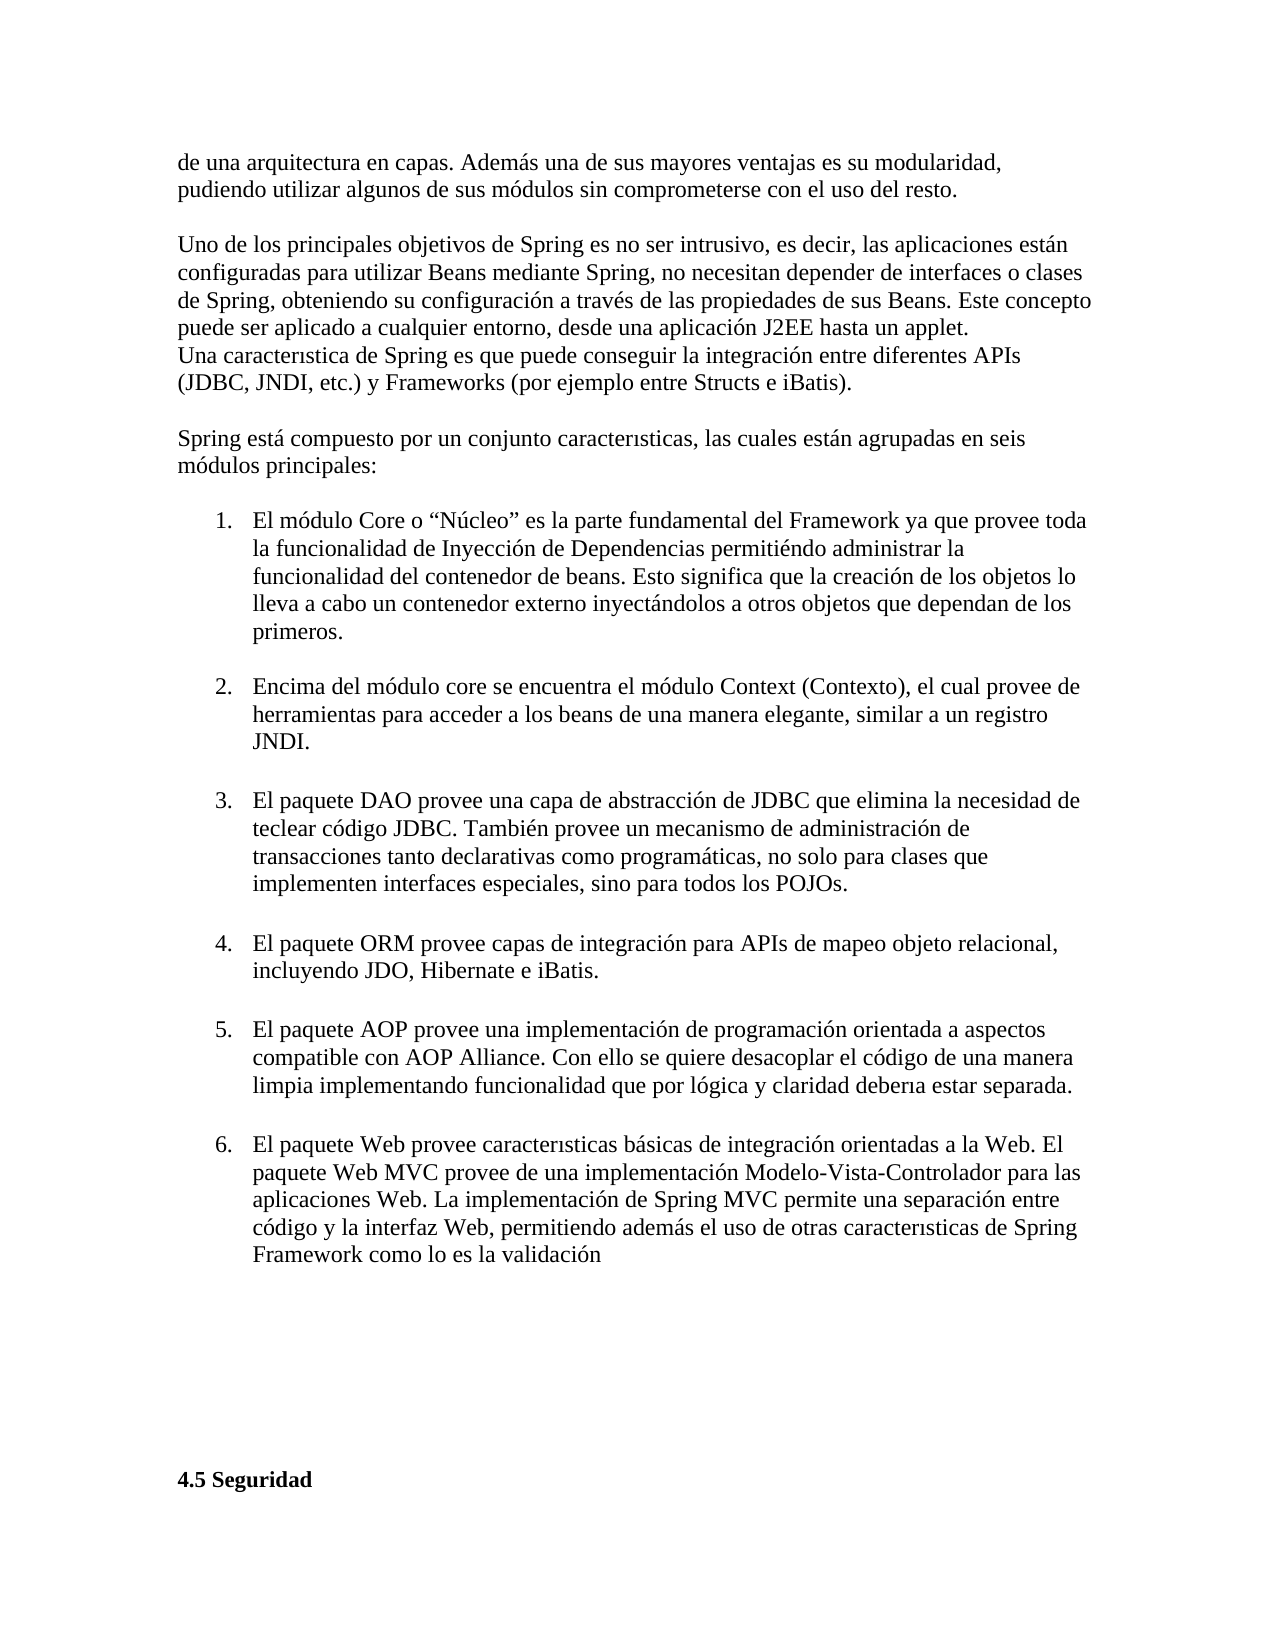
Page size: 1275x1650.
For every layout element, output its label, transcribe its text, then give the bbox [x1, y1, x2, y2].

text Uno de los principales objetivos de Spring es no ser intrusivo, es decir, las aplicaciones están configuradas para utilizar Beans mediante Spring, no necesitan depender de interfaces o clases de Spring, obteniendo su configuración a través de las propiedades de sus Beans. Este concepto puede ser aplicado a cualquier entorno, desde una aplicación J2EE hasta un applet. [177, 230, 1098, 341]
list El paquete DAO provee una capa de abstracción de JDBC que elimina la necesidad de teclear código JDBC. También provee un mecanismo de administración de transacciones tanto declarativas como programáticas, no solo para clases que implementen interfaces especiales, sino para todos los POJOs. [215, 787, 1098, 897]
text Spring está compuesto por un conjunto caracterısticas, las cuales están agrupadas en seis módulos principales: [177, 424, 1098, 479]
list El paquete AOP provee una implementación de programación orientada a aspectos compatible con AOP Alliance. Con ello se quiere desacoplar el código de una manera limpia implementando funcionalidad que por lógica y claridad deberıa estar separada. [215, 1016, 1098, 1098]
list El módulo Core o “Núcleo” es la parte fundamental del Framework ya que provee toda la funcionalidad de Inyección de Dependencias permitiéndo administrar la funcionalidad del contenedor de beans. Esto significa que la creación de los objetos lo lleva a cabo un contenedor externo inyectándolos a otros objetos que dependan de los primeros. [215, 506, 1098, 644]
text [177, 148, 1098, 203]
text Una caracterıstica de Spring es que puede conseguir la integración entre diferentes APIs (JDBC, JNDI, etc.) y Frameworks (por ejemplo entre Structs e iBatis). [177, 341, 1098, 396]
list Encima del módulo core se encuentra el módulo Context (Contexto), el cual provee de herramientas para acceder a los beans de una manera elegante, similar a un registro JNDI. [215, 672, 1098, 755]
text 4.5 Seguridad [177, 1466, 1098, 1492]
list El paquete Web provee caracterısticas básicas de integración orientadas a la Web. El paquete Web MVC provee de una implementación Modelo-Vista-Controlador para las aplicaciones Web. La implementación de Spring MVC permite una separación entre código y la interfaz Web, permitiendo además el uso de otras caracterısticas de Spring Framework como lo es la validación [215, 1130, 1098, 1268]
list El paquete ORM provee capas de integración para APIs de mapeo objeto relacional, incluyendo JDO, Hibernate e iBatis. [215, 929, 1098, 984]
